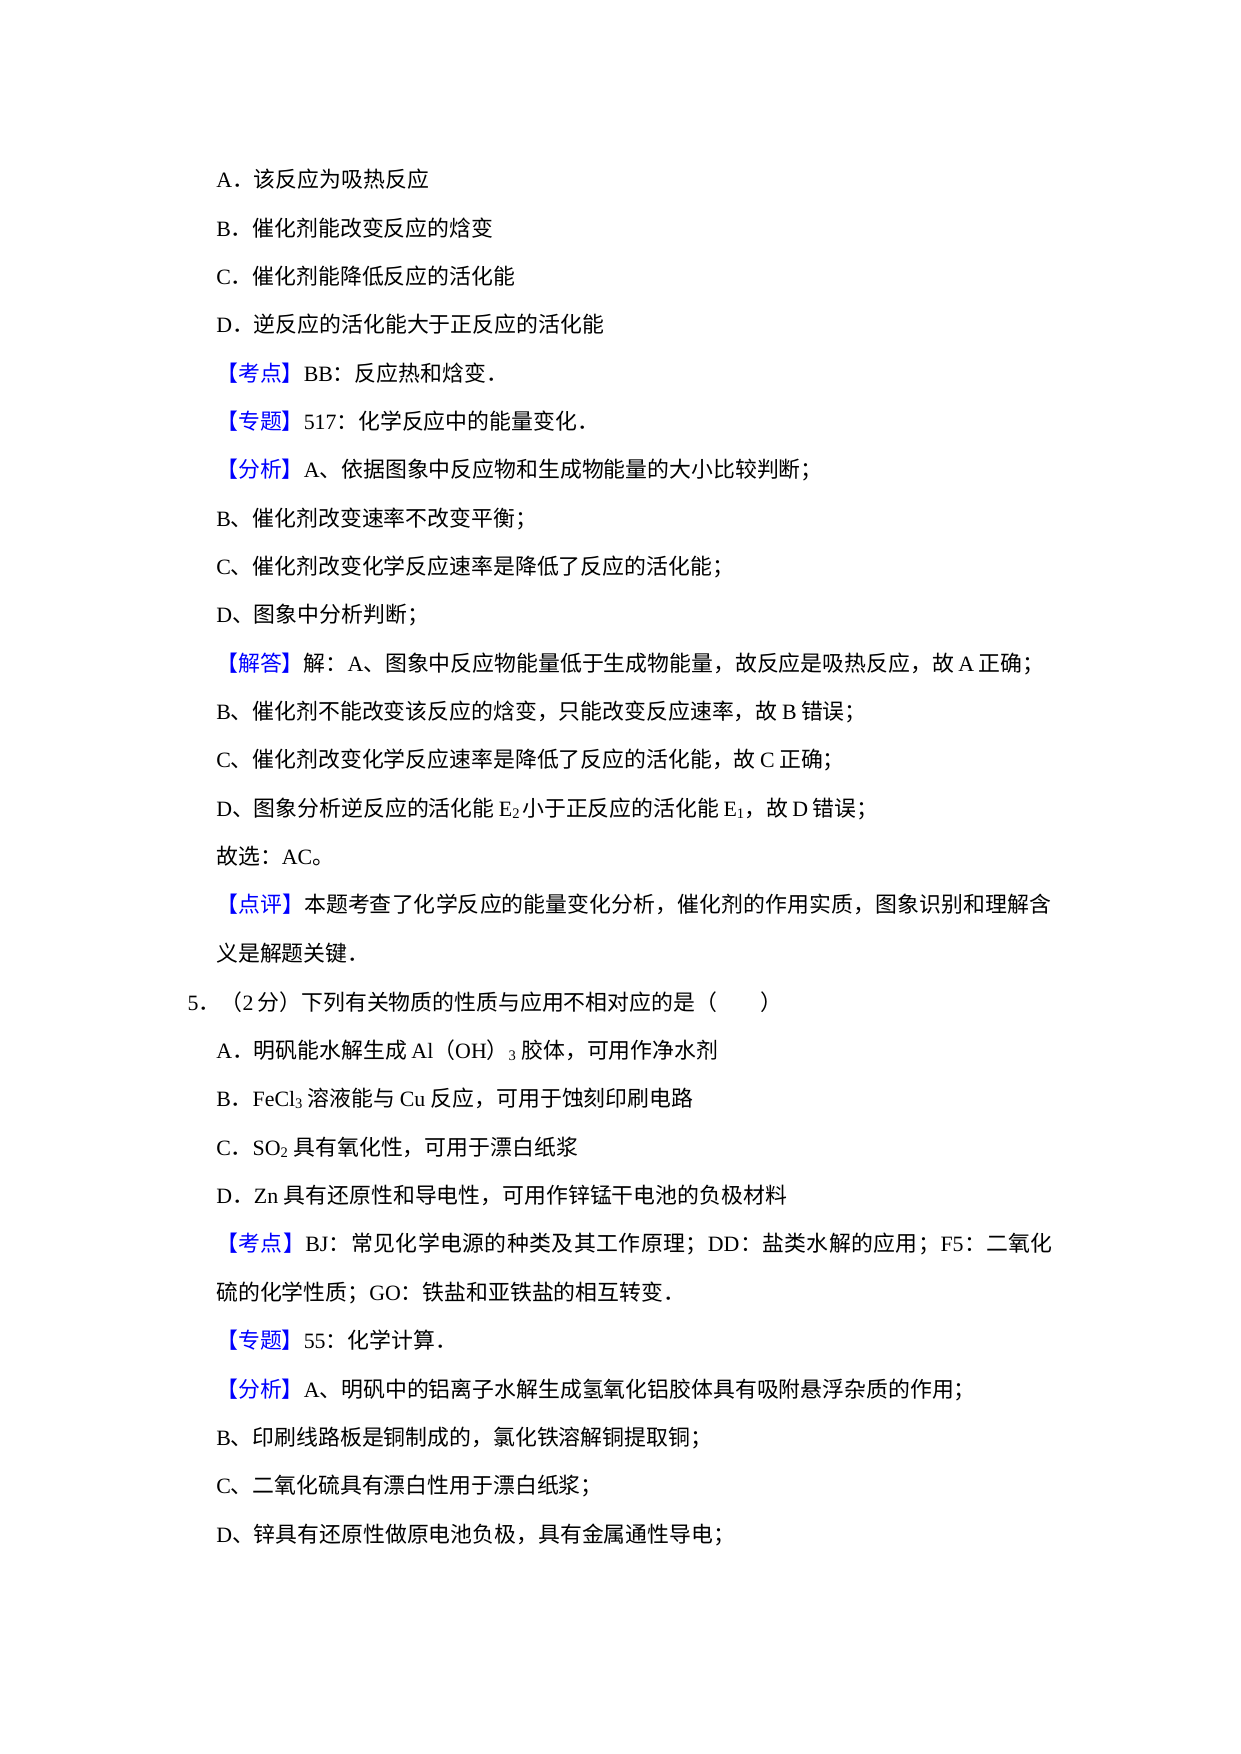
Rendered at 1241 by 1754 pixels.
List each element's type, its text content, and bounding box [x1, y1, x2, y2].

text B．FeCl3 溶液能与Cu 反应，可用于蚀刻印刷电路 [187, 1081, 1053, 1113]
text 故选：AC。 [216, 839, 1053, 871]
text C、二氧化硫具有漂白性用于漂白纸浆； [216, 1468, 1053, 1500]
text D．逆反应的活化能大于正反应的活化能 [187, 307, 1053, 339]
text B．催化剂能改变反应的焓变 [187, 210, 1053, 243]
text C、催化剂改变化学反应速率是降低了反应的活化能，故C正确； [216, 742, 1053, 774]
text 【点评】本题考查了化学反应的能量变化分析，催化剂的作用实质，图象识别和理解含义是解题关键． [216, 887, 1053, 968]
text B、催化剂不能改变该反应的焓变，只能改变反应速率，故B错误； [216, 694, 1053, 726]
text 【分析】A、依据图象中反应物和生成物能量的大小比较判断； [216, 452, 1053, 484]
text B、催化剂改变速率不改变平衡； [216, 500, 1053, 533]
text C．催化剂能降低反应的活化能 [187, 259, 1053, 291]
text 【考点】BB：反应热和焓变．菁优网版权所有 [216, 355, 1053, 388]
text C．SO2 具有氧化性，可用于漂白纸浆 [187, 1129, 1053, 1162]
text C、催化剂改变化学反应速率是降低了反应的活化能； [216, 549, 1053, 581]
text B、印刷线路板是铜制成的，氯化铁溶解铜提取铜； [216, 1419, 1053, 1452]
text 【分析】A、明矾中的铝离子水解生成氢氧化铝胶体具有吸附悬浮杂质的作用； [216, 1371, 1053, 1404]
text 【解答】解：A、图象中反应物能量低于生成物能量，故反应是吸热反应，故A正确； [216, 645, 1053, 678]
text A．该反应为吸热反应 [187, 162, 1053, 194]
text 【考点】BJ：常见化学电源的种类及其工作原理；DD：盐类水解的应用；F5：二氧化硫的化学性质；GO：铁盐和亚铁盐的相互转变．菁优网版权所有 [216, 1226, 1053, 1307]
text D、图象分析逆反应的活化能E2小于正反应的活化能E1，故D错误； [216, 790, 1053, 823]
text D．Zn 具有还原性和导电性，可用作锌锰干电池的负极材料 [187, 1177, 1053, 1210]
text 5．（2分）下列有关物质的性质与应用不相对应的是（ ） [187, 984, 1053, 1017]
text 【专题】55：化学计算． [216, 1323, 1053, 1355]
text A．明矾能水解生成Al（OH）3 胶体，可用作净水剂 [187, 1032, 1053, 1065]
text 【专题】517：化学反应中的能量变化． [216, 404, 1053, 436]
text D、锌具有还原性做原电池负极，具有金属通性导电； [216, 1516, 1053, 1549]
text D、图象中分析判断； [216, 597, 1053, 629]
